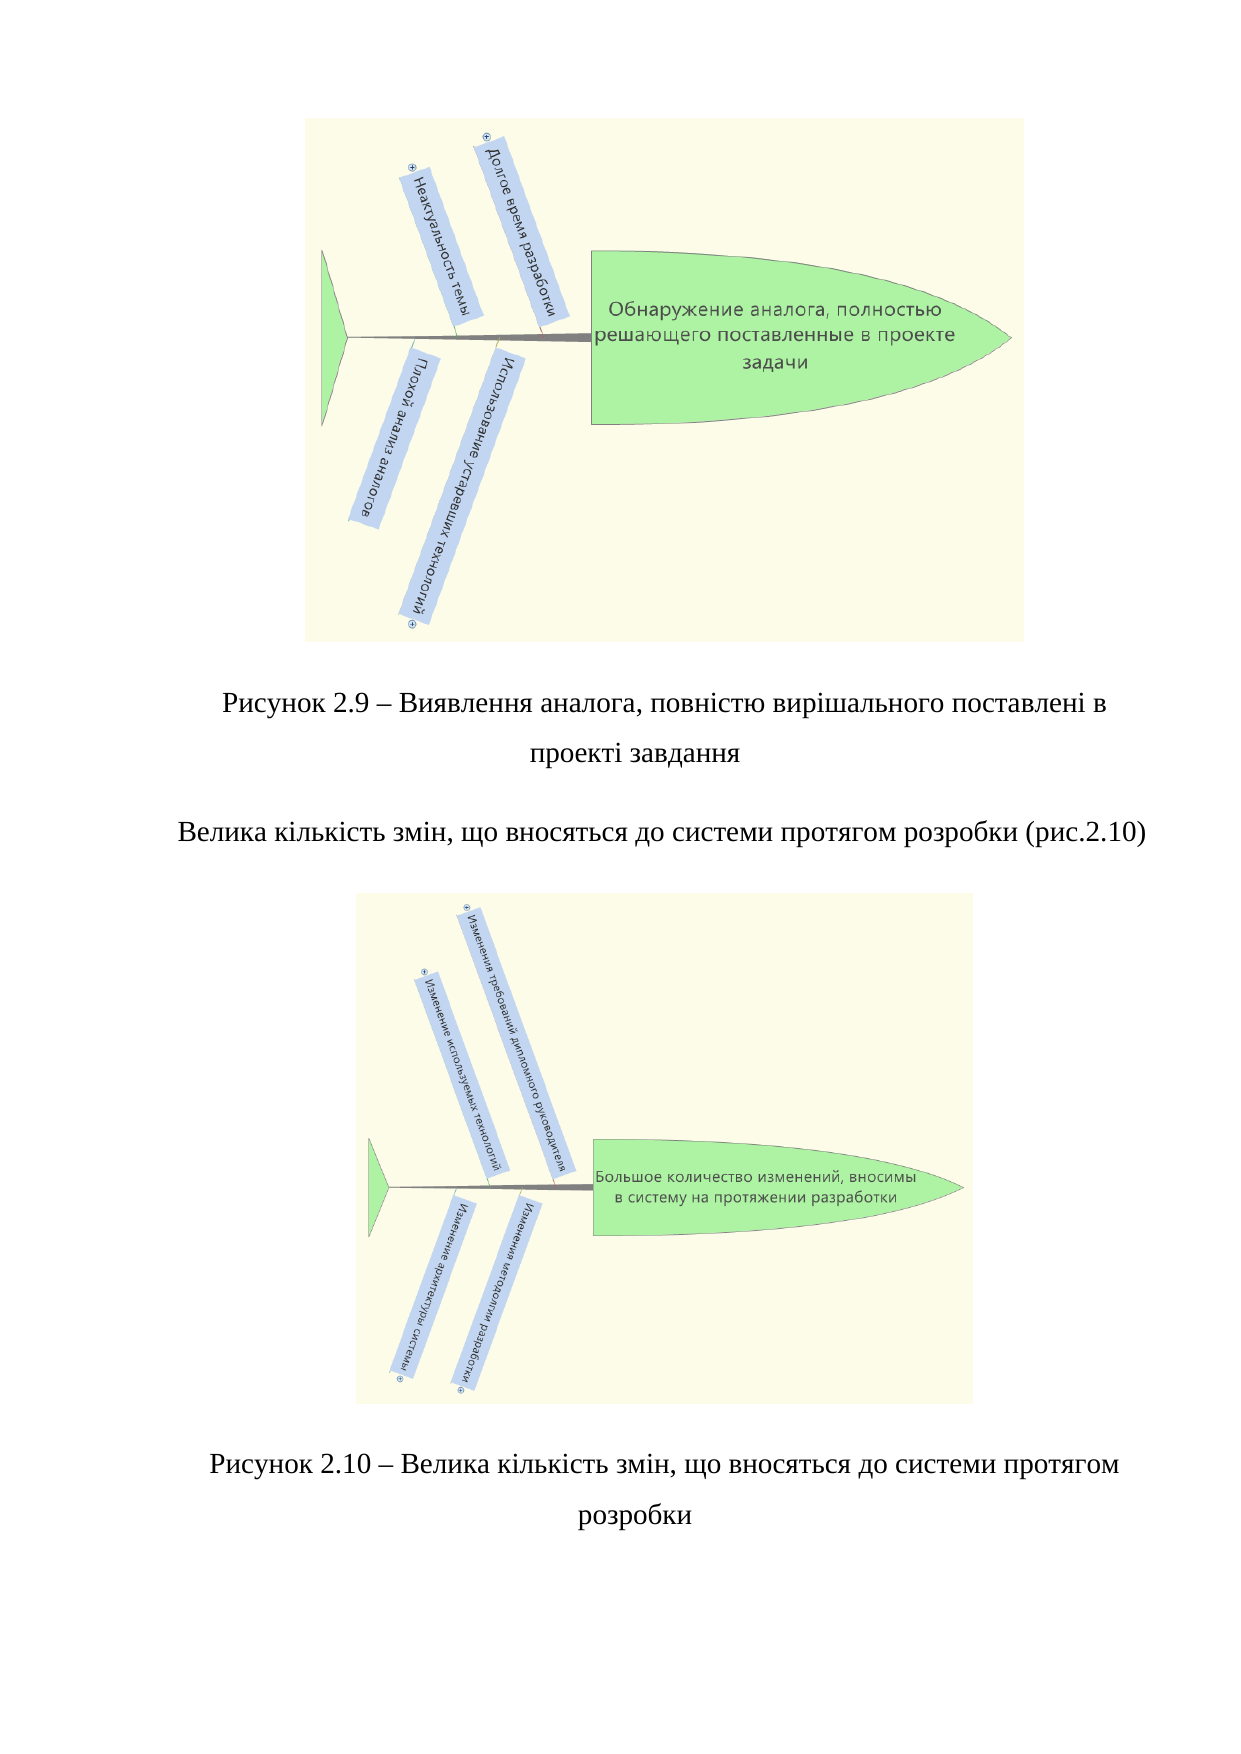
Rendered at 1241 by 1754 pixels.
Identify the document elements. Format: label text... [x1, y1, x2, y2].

picture [355, 893, 973, 1404]
picture [305, 118, 1024, 642]
text Велика кількість змін, що вносяться до системи протягом розробки (рис.2.10) [118, 814, 1152, 848]
text Рисунок 2.9 – Виявлення аналога, повністю вирішального поставлені в проекті завдання [118, 685, 1152, 768]
text Рисунок 2.10 – Велика кількість змін, що вносяться до системи протягом розробки [118, 1447, 1152, 1531]
